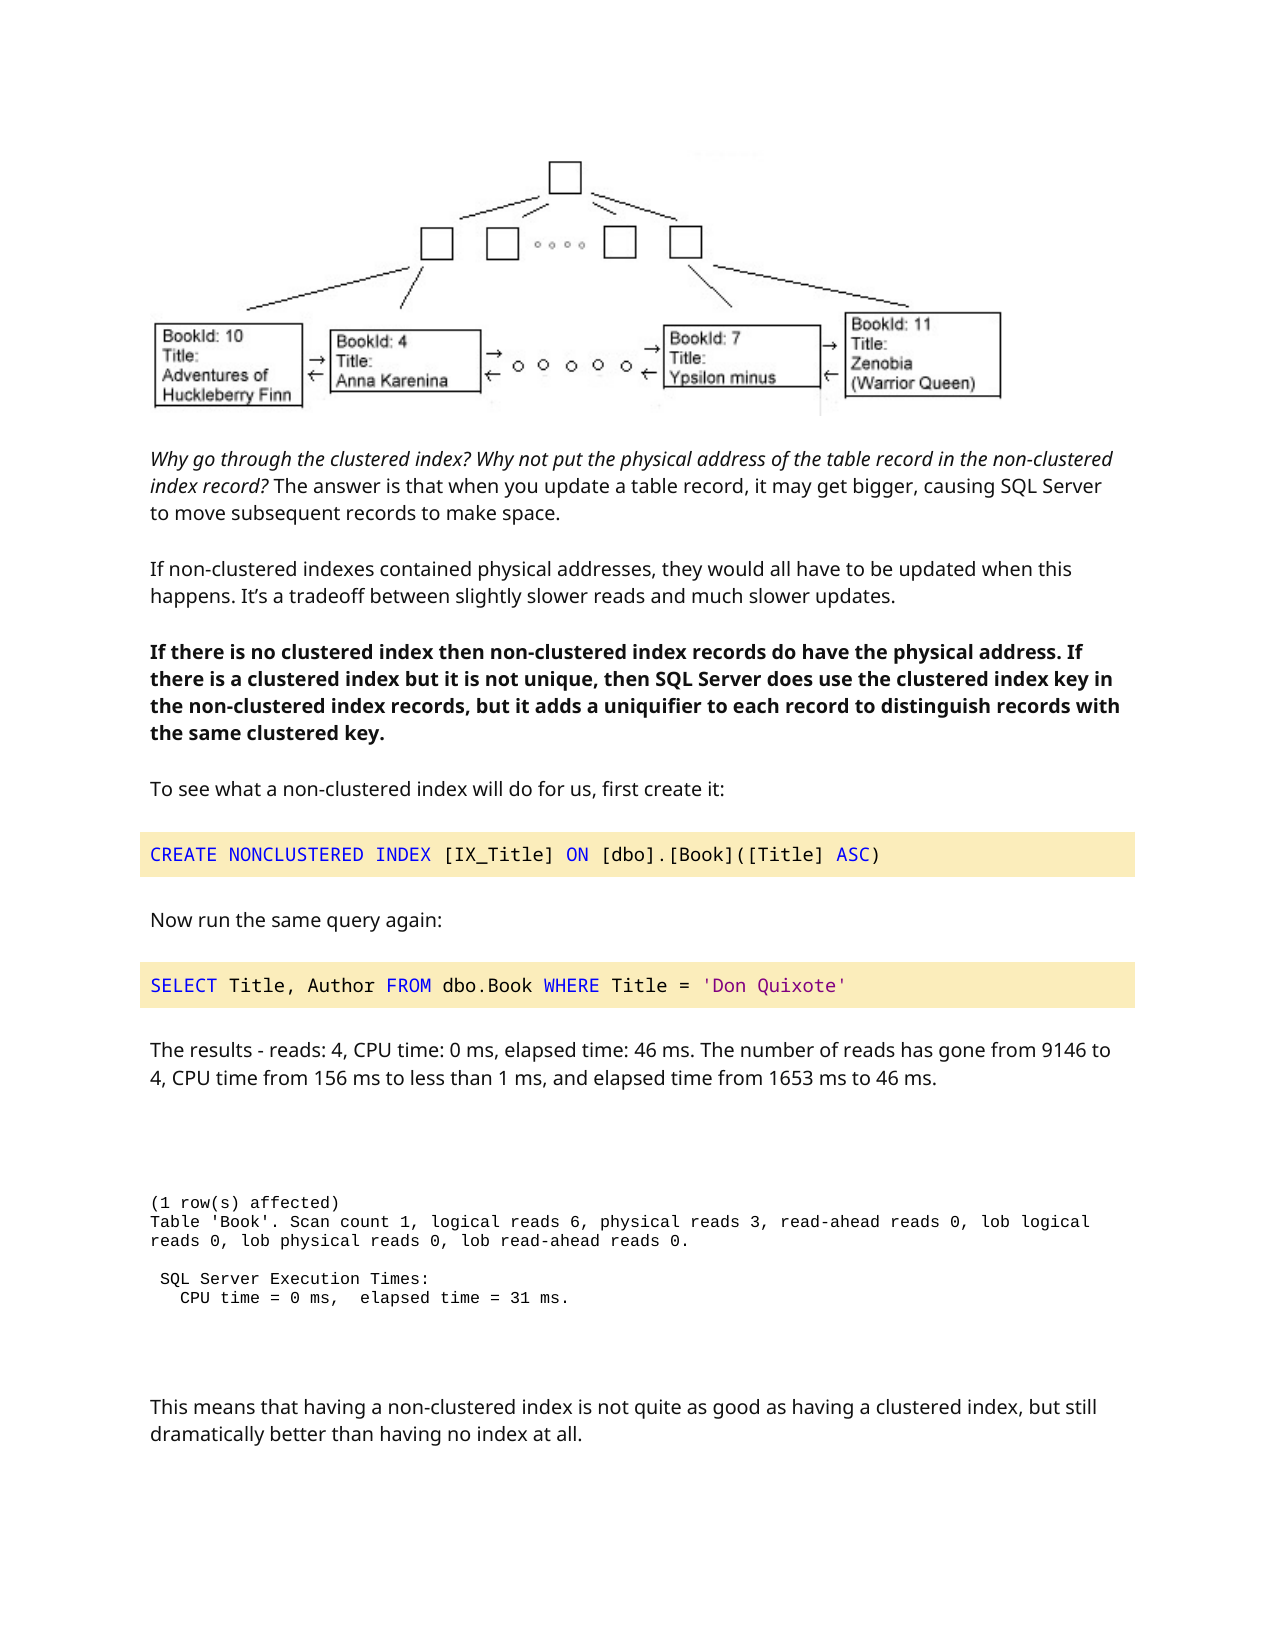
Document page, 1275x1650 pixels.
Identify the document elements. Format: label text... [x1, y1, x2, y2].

text If there is no clustered index then non-clustered index records do have the physical address. If there is a clustered index but it is not unique, then SQL Server does use the clustered index key in the non-clustered index records, but it adds a uniquifier to each record to distinguish records with the same clustered key. [150, 638, 1125, 746]
text The results - reads: 4, CPU time: 0 ms, elapsed time: 46 ms. The number of reads has gone from 9146 to 4, CPU time from 156 ms to less than 1 ms, and elapsed time from 1653 ms to 46 ms. [150, 1037, 1125, 1091]
text To see what a non-clustered index will do for us, first create it: [150, 776, 1125, 802]
text Why go through the clustered index? Why not put the physical address of the table record in the non-clustered index record? The answer is that when you update a table record, it may get bigger, causing SQL Server to move subsequent records to make space. [150, 445, 1125, 526]
text This means that having a non-clustered index is not quite as good as having a clustered index, but still dramatically better than having no index at all. [150, 1393, 1125, 1447]
text SELECT Title, Author FROM dbo.Book WHERE Title = 'Don Quixote' [142, 964, 1133, 1006]
picture [150, 150, 1014, 416]
text CPU time = 0 ms, elapsed time = 31 ms. [150, 1289, 1125, 1308]
text Now run the same query again: [150, 906, 1125, 933]
text SQL Server Execution Times: [150, 1270, 1125, 1289]
text CREATE NONCLUSTERED INDEX [IX_Title] ON [dbo].[Book]([Title] ASC) [142, 833, 1133, 875]
text Table 'Book'. Scan count 1, logical reads 6, physical reads 3, read-ahead reads 0, lob logical reads 0, lob physical reads 0, lob read-ahead reads 0. [150, 1214, 1125, 1251]
text (1 row(s) affected) [150, 1195, 1125, 1214]
text If non-clustered indexes contained physical addresses, they would all have to be updated when this happens. It’s a tradeoff between slightly slower reads and much slower updates. [150, 555, 1125, 609]
